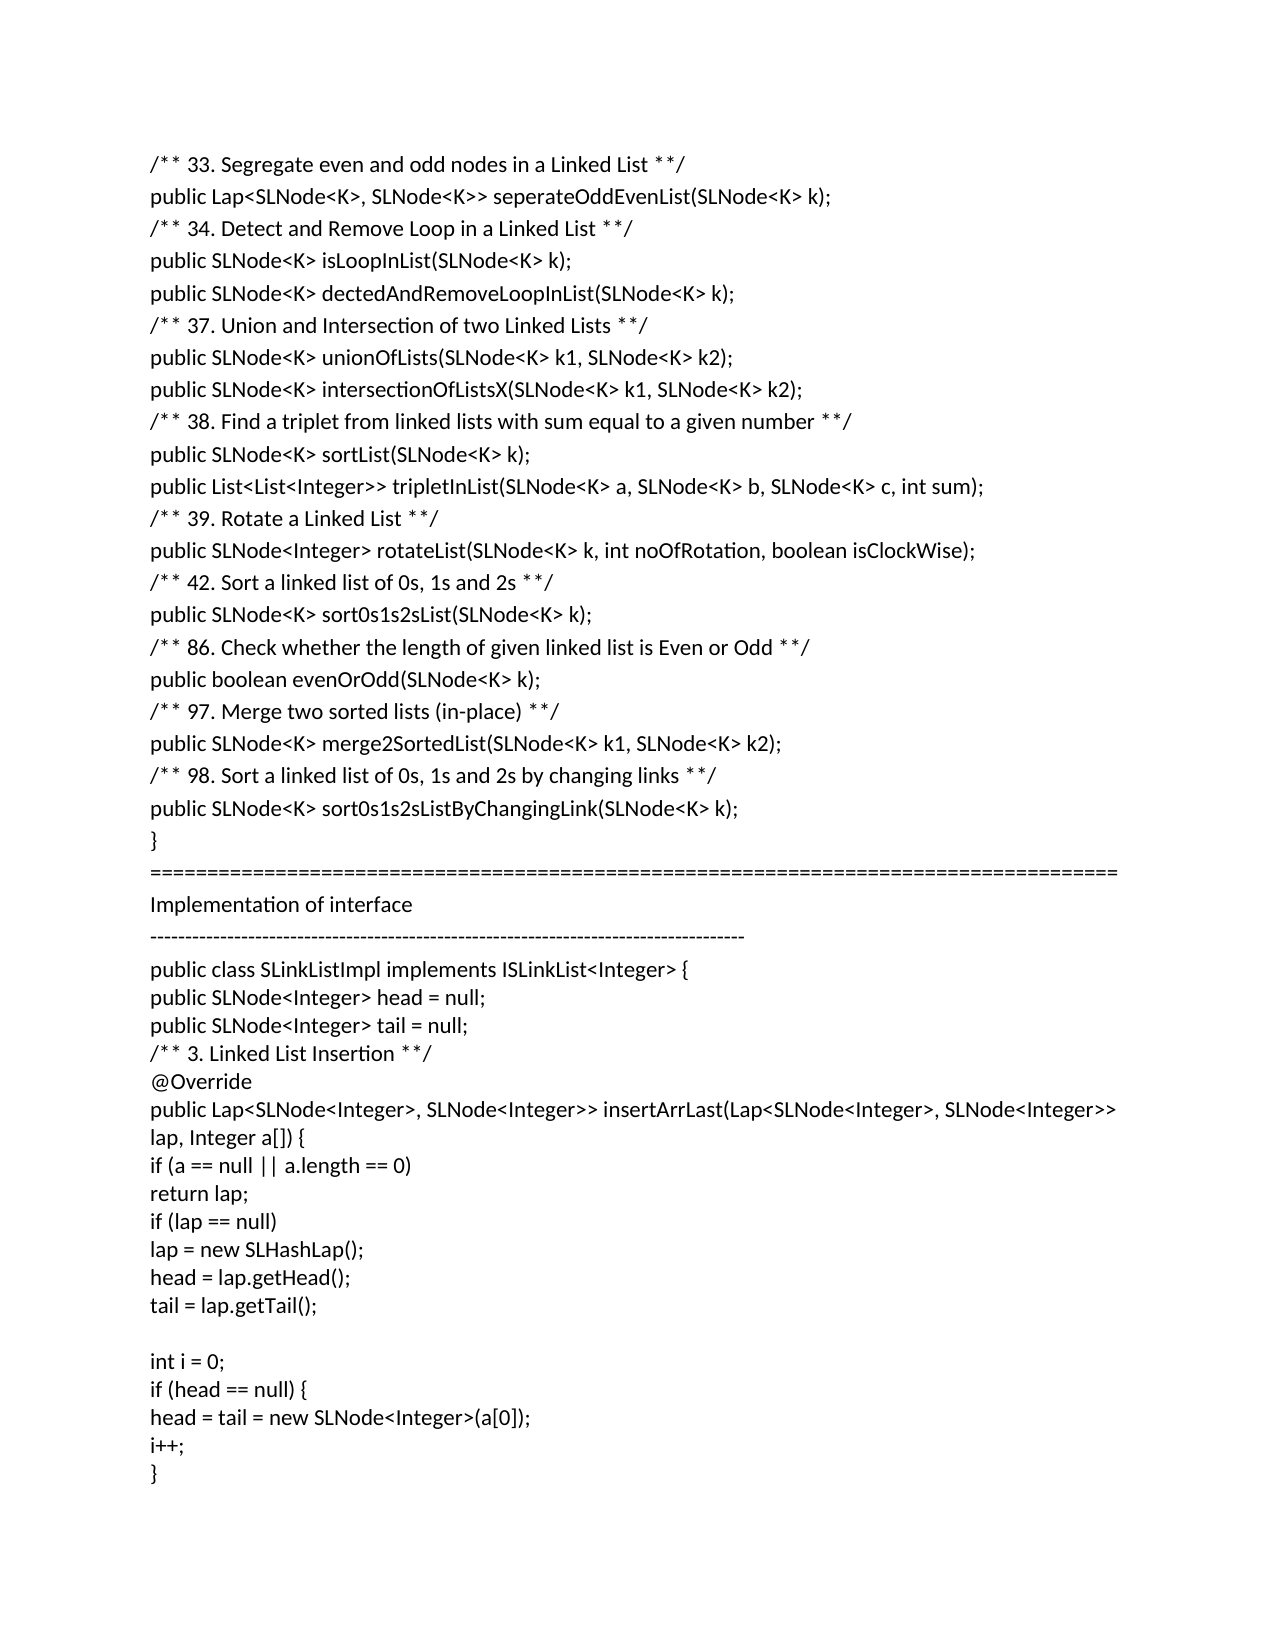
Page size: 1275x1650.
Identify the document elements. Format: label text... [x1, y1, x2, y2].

text /** 98. Sort a linked list of 0s, 1s and 2s by changing links **/ [150, 762, 1125, 789]
text public Lap<SLNode<Integer>, SLNode<Integer>> insertArrLast(Lap<SLNode<Integer>, SLNode<Integer>> lap, Integer a[]) { [150, 1095, 1125, 1151]
text tail = lap.getTail(); [150, 1291, 1125, 1319]
text head = tail = new SLNode<Integer>(a[0]); [150, 1403, 1125, 1431]
text int i = 0; [150, 1347, 1125, 1375]
text public SLNode<K> isLoopInList(SLNode<K> k); [150, 247, 1125, 274]
text /** 39. Rotate a Linked List **/ [150, 504, 1125, 532]
text public boolean evenOrOdd(SLNode<K> k); [150, 665, 1125, 693]
text } [150, 826, 1125, 854]
text return lap; [150, 1179, 1125, 1207]
text public SLNode<K> sort0s1s2sList(SLNode<K> k); [150, 601, 1125, 629]
text if (head == null) { [150, 1375, 1125, 1403]
text head = lap.getHead(); [150, 1263, 1125, 1291]
text =====================================================================================Implementation of interface [150, 858, 1125, 918]
text public SLNode<K> unionOfLists(SLNode<K> k1, SLNode<K> k2); [150, 343, 1125, 371]
text /** 97. Merge two sorted lists (in-place) **/ [150, 697, 1125, 725]
text public class SLinkListImpl implements ISLinkList<Integer> { [150, 955, 1125, 983]
text @Override [150, 1067, 1125, 1095]
text i++; [150, 1431, 1125, 1459]
text /** 3. Linked List Insertion **/ [150, 1039, 1125, 1067]
text public SLNode<Integer> rotateList(SLNode<K> k, int noOfRotation, boolean isClockWise); [150, 536, 1125, 564]
text /** 42. Sort a linked list of 0s, 1s and 2s **/ [150, 568, 1125, 596]
text ------------------------------------------------------------------------------------- [150, 922, 1125, 951]
text /** 33. Segregate even and odd nodes in a Linked List **/ [150, 150, 1125, 178]
text lap = new SLHashLap(); [150, 1235, 1125, 1263]
text /** 34. Detect and Remove Loop in a Linked List **/ [150, 214, 1125, 242]
text public SLNode<K> dectedAndRemoveLoopInList(SLNode<K> k); [150, 279, 1125, 307]
text public Lap<SLNode<K>, SLNode<K>> seperateOddEvenList(SLNode<K> k); [150, 182, 1125, 210]
text public SLNode<Integer> head = null; [150, 983, 1125, 1011]
text if (lap == null) [150, 1207, 1125, 1235]
text public SLNode<K> intersectionOfListsX(SLNode<K> k1, SLNode<K> k2); [150, 375, 1125, 403]
text public SLNode<K> merge2SortedList(SLNode<K> k1, SLNode<K> k2); [150, 729, 1125, 757]
text public List<List<Integer>> tripletInList(SLNode<K> a, SLNode<K> b, SLNode<K> c, int sum); [150, 472, 1125, 500]
text } [150, 1459, 1125, 1487]
text /** 38. Find a triplet from linked lists with sum equal to a given number **/ [150, 407, 1125, 436]
text public SLNode<K> sortList(SLNode<K> k); [150, 440, 1125, 468]
text public SLNode<K> sort0s1s2sListByChangingLink(SLNode<K> k); [150, 794, 1125, 822]
text /** 86. Check whether the length of given linked list is Even or Odd **/ [150, 633, 1125, 661]
text public SLNode<Integer> tail = null; [150, 1011, 1125, 1039]
text /** 37. Union and Intersection of two Linked Lists **/ [150, 311, 1125, 339]
text if (a == null || a.length == 0) [150, 1151, 1125, 1179]
